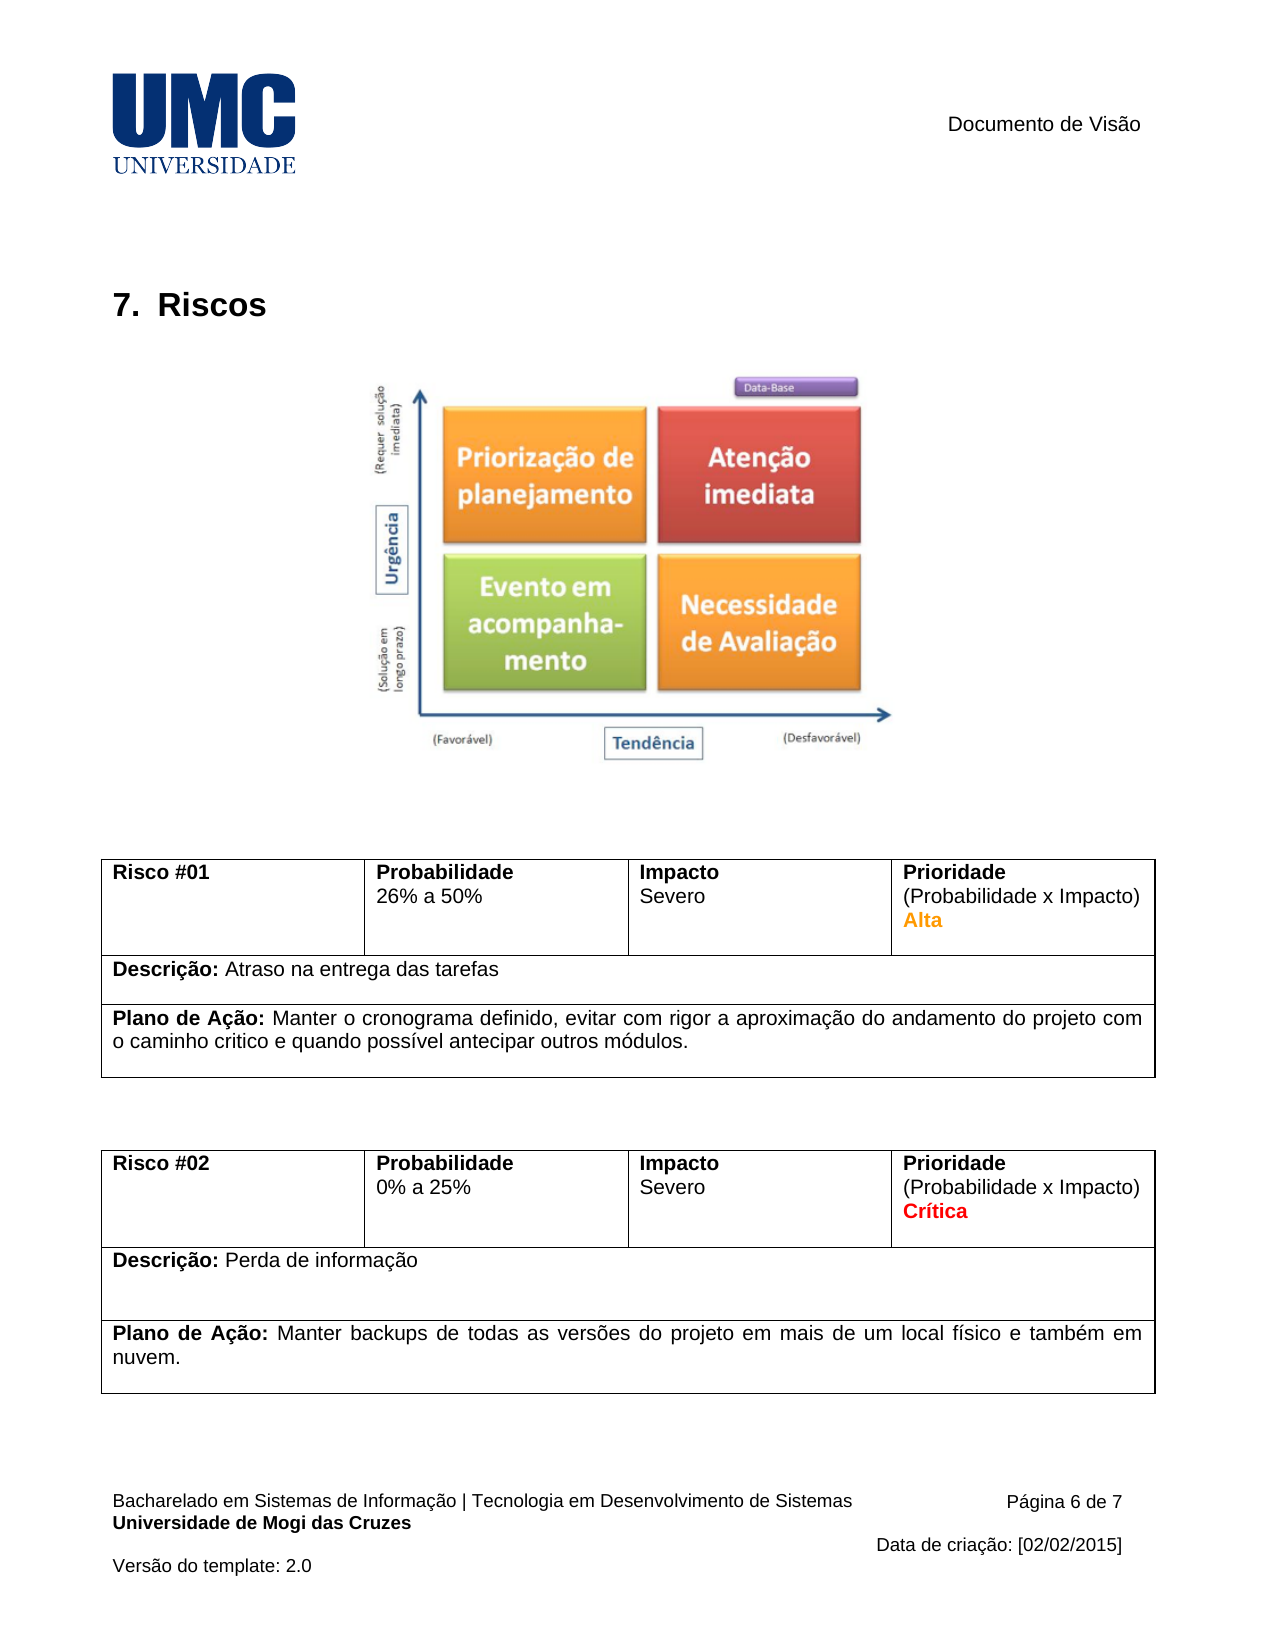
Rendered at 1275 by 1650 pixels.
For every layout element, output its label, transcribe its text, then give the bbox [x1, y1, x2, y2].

subtitle Riscos [112, 285, 1144, 324]
table_cell Descrição: Perda de informação [102, 1248, 1154, 1320]
picture [346, 353, 910, 787]
table_header Impacto Severo [629, 860, 891, 955]
table_header Probabilidade 26% a 50% [365, 860, 628, 955]
table_header Impacto Severo [629, 1151, 891, 1247]
table_cell Plano de Ação: Manter backups de todas as versões do projeto em mais de um local físico e também em nuvem. [102, 1321, 1154, 1393]
table_header Risco #02 [102, 1151, 364, 1247]
picture [112, 73, 296, 174]
table_header Prioridade (Probabilidade x Impacto) Crítica [892, 1151, 1154, 1247]
table_header Prioridade (Probabilidade x Impacto) Alta [892, 860, 1154, 955]
table_cell Descrição: Atraso na entrega das tarefas [102, 956, 1154, 1004]
table_cell Plano de Ação: Manter o cronograma definido, evitar com rigor a aproximação do andamento do projeto com o caminho critico e quando possível antecipar outros módulos. [102, 1005, 1154, 1077]
table_header Probabilidade 0% a 25% [365, 1151, 628, 1247]
table_header Risco #01 [102, 860, 364, 955]
